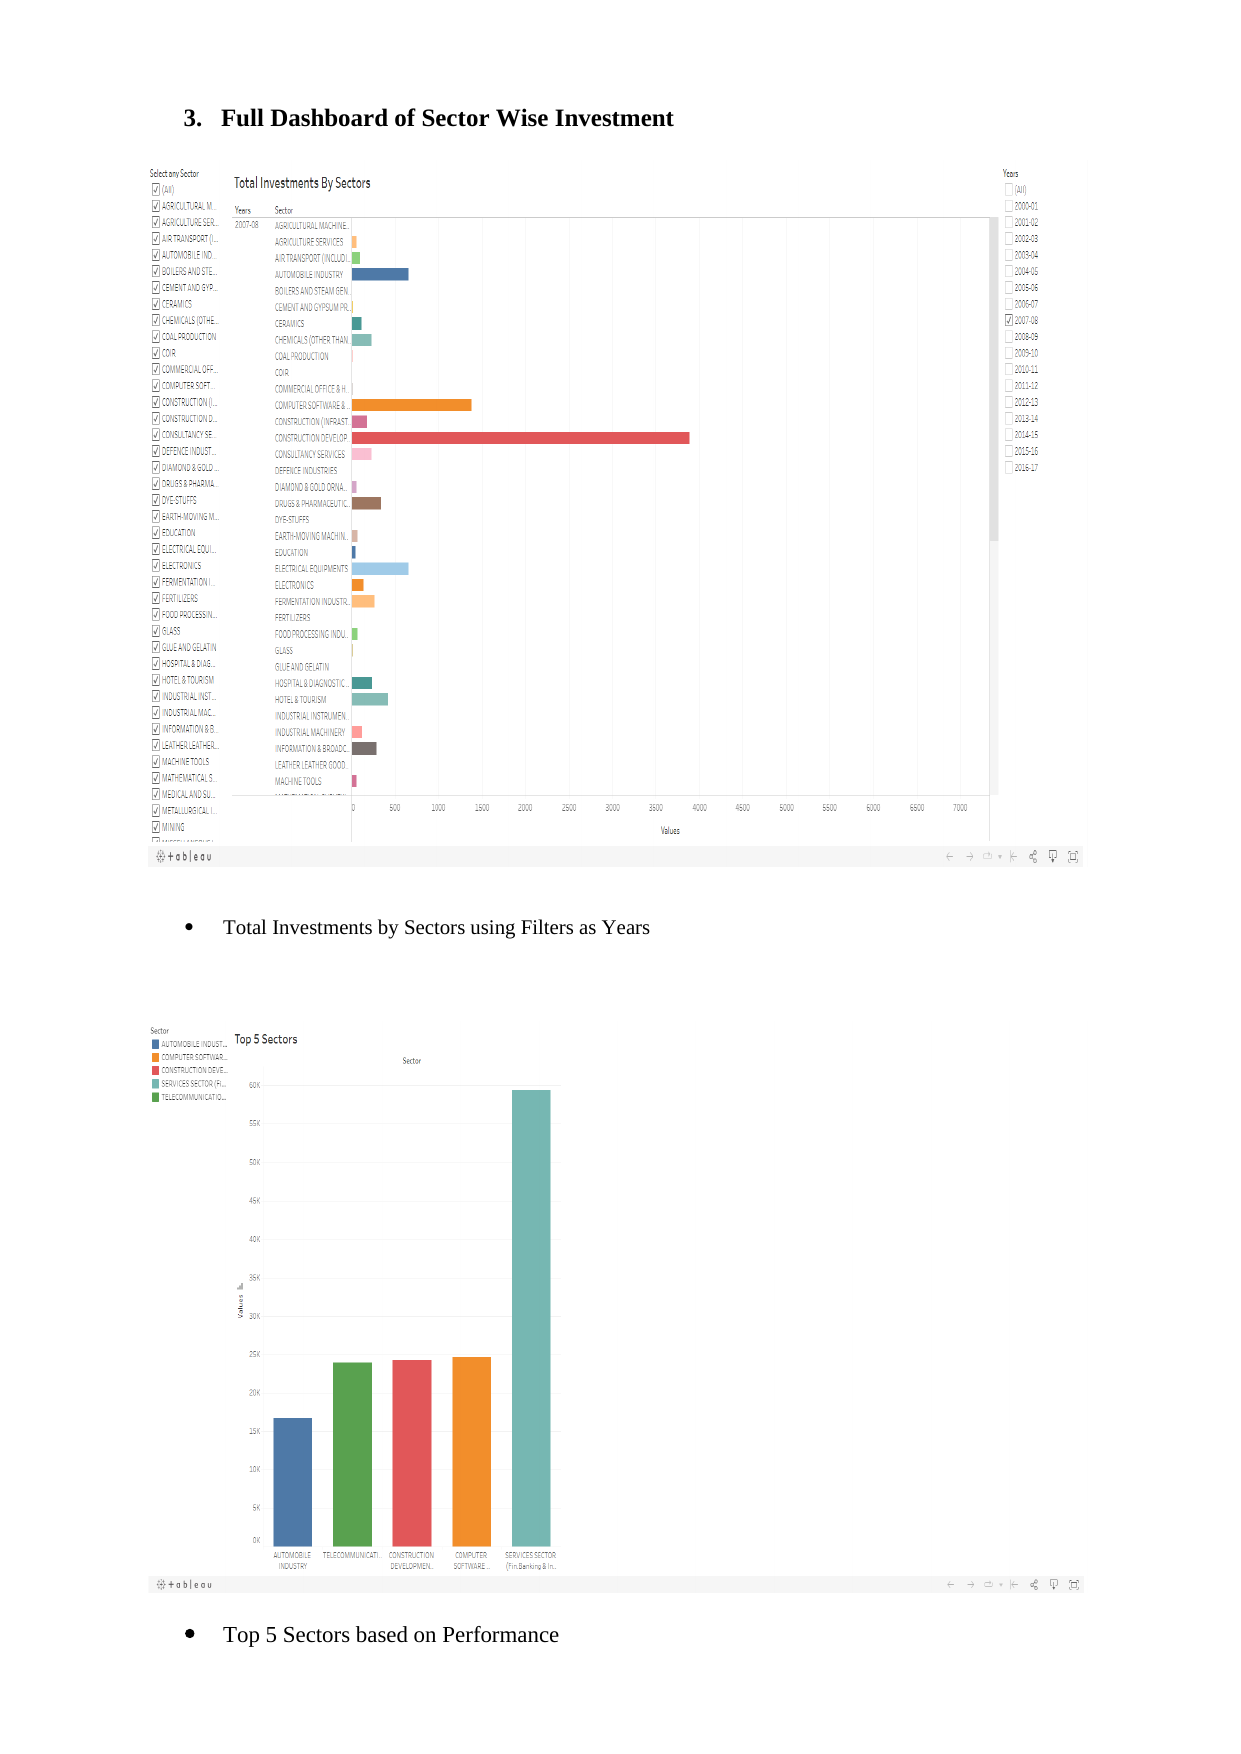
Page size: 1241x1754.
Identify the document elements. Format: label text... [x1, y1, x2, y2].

list Full Dashboard of Sector Wise Investment [183, 103, 1179, 132]
picture [147, 1021, 1088, 1593]
list Top 5 Sectors based on Performance [185, 1622, 1179, 1647]
list Total Investments by Sectors using Filters as Years [185, 915, 1179, 939]
picture [147, 160, 1088, 867]
